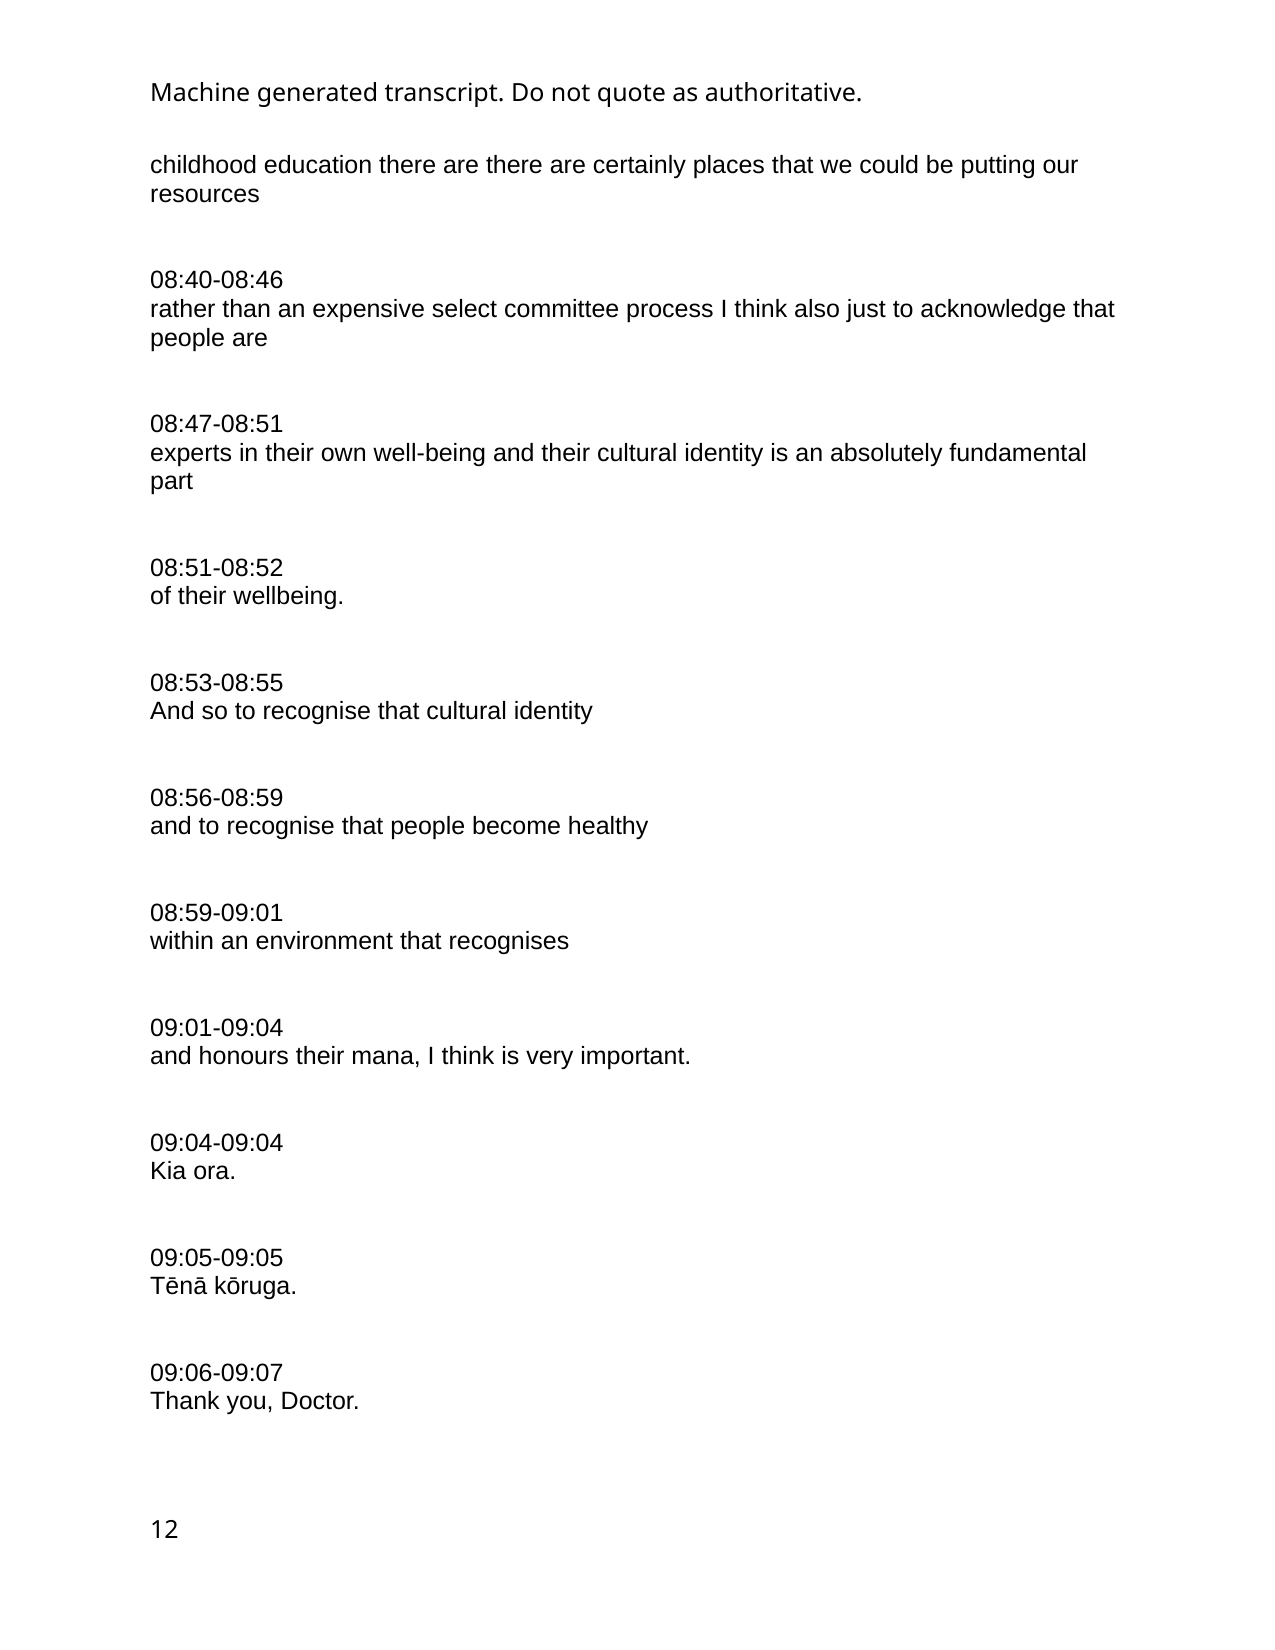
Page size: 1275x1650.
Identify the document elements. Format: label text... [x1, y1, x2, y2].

text 08:53-08:55 [150, 667, 1125, 696]
text 08:56-08:59 [150, 782, 1125, 811]
text childhood education there are there are certainly places that we could be putting our resources [150, 150, 1125, 207]
text rather than an expensive select committee process I think also just to acknowledge that people are [150, 294, 1125, 351]
text 08:59-09:01 [150, 897, 1125, 926]
text 09:01-09:04 [150, 1012, 1125, 1041]
text within an environment that recognises [150, 926, 1125, 955]
text 09:06-09:07 [150, 1357, 1125, 1386]
text experts in their own well-being and their cultural identity is an absolutely fundamental part [150, 437, 1125, 495]
text 08:51-08:52 [150, 552, 1125, 581]
text 08:40-08:46 [150, 265, 1125, 294]
text And so to recognise that cultural identity [150, 696, 1125, 725]
text Thank you, Doctor. [150, 1386, 1125, 1415]
text Tēnā kōruga. [150, 1271, 1125, 1300]
text 09:05-09:05 [150, 1242, 1125, 1271]
text Kia ora. [150, 1156, 1125, 1185]
text of their wellbeing. [150, 581, 1125, 610]
text and to recognise that people become healthy [150, 811, 1125, 840]
text 08:47-08:51 [150, 409, 1125, 437]
text and honours their mana, I think is very important. [150, 1041, 1125, 1070]
text 09:04-09:04 [150, 1127, 1125, 1156]
